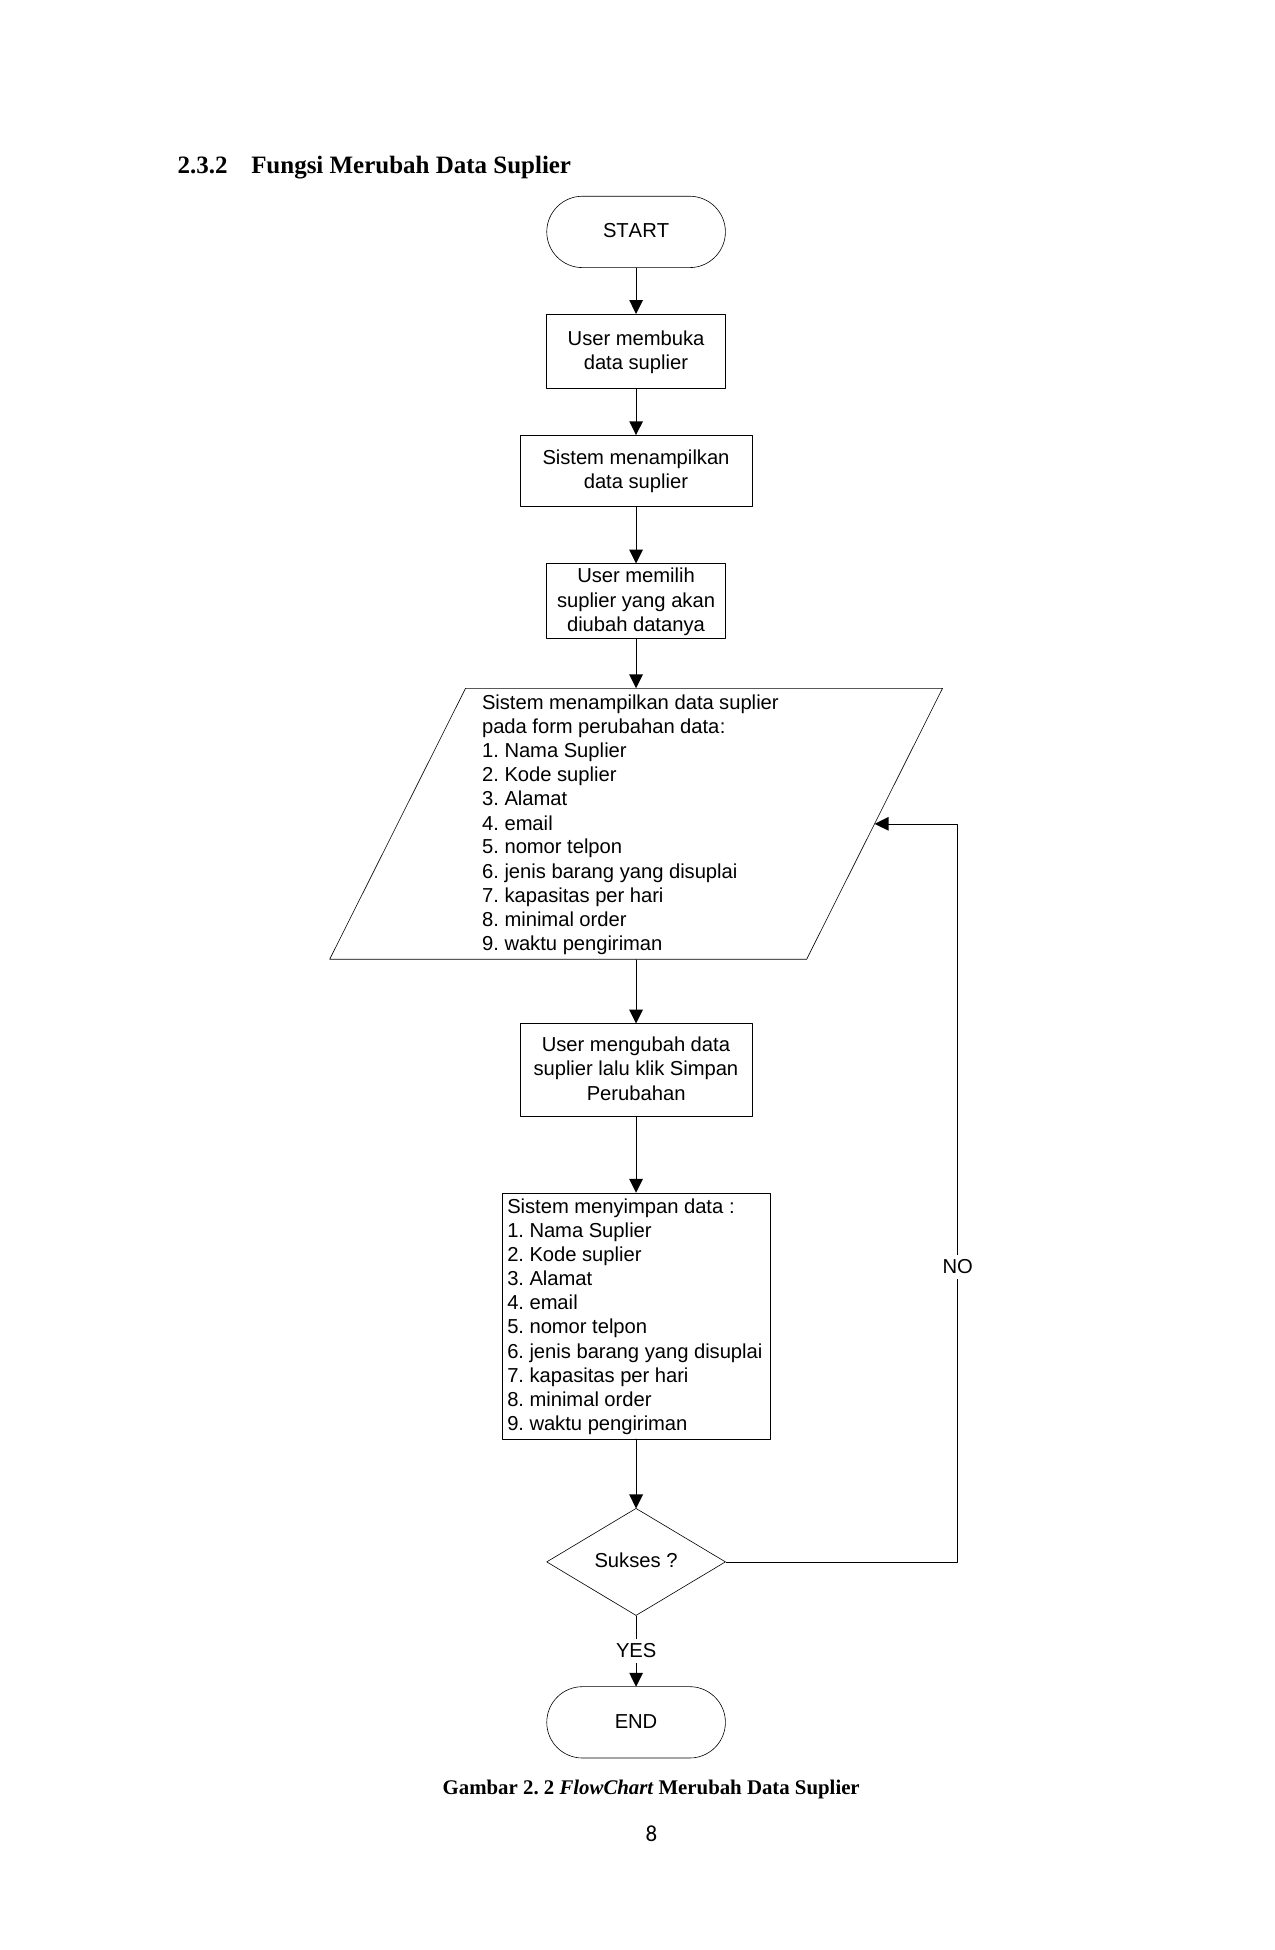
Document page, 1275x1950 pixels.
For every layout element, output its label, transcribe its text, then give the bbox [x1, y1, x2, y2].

list Fungsi Merubah Data Suplier [177, 150, 1125, 179]
text Gambar 2. 2 FlowChart Merubah Data Suplier [177, 1775, 1125, 1799]
